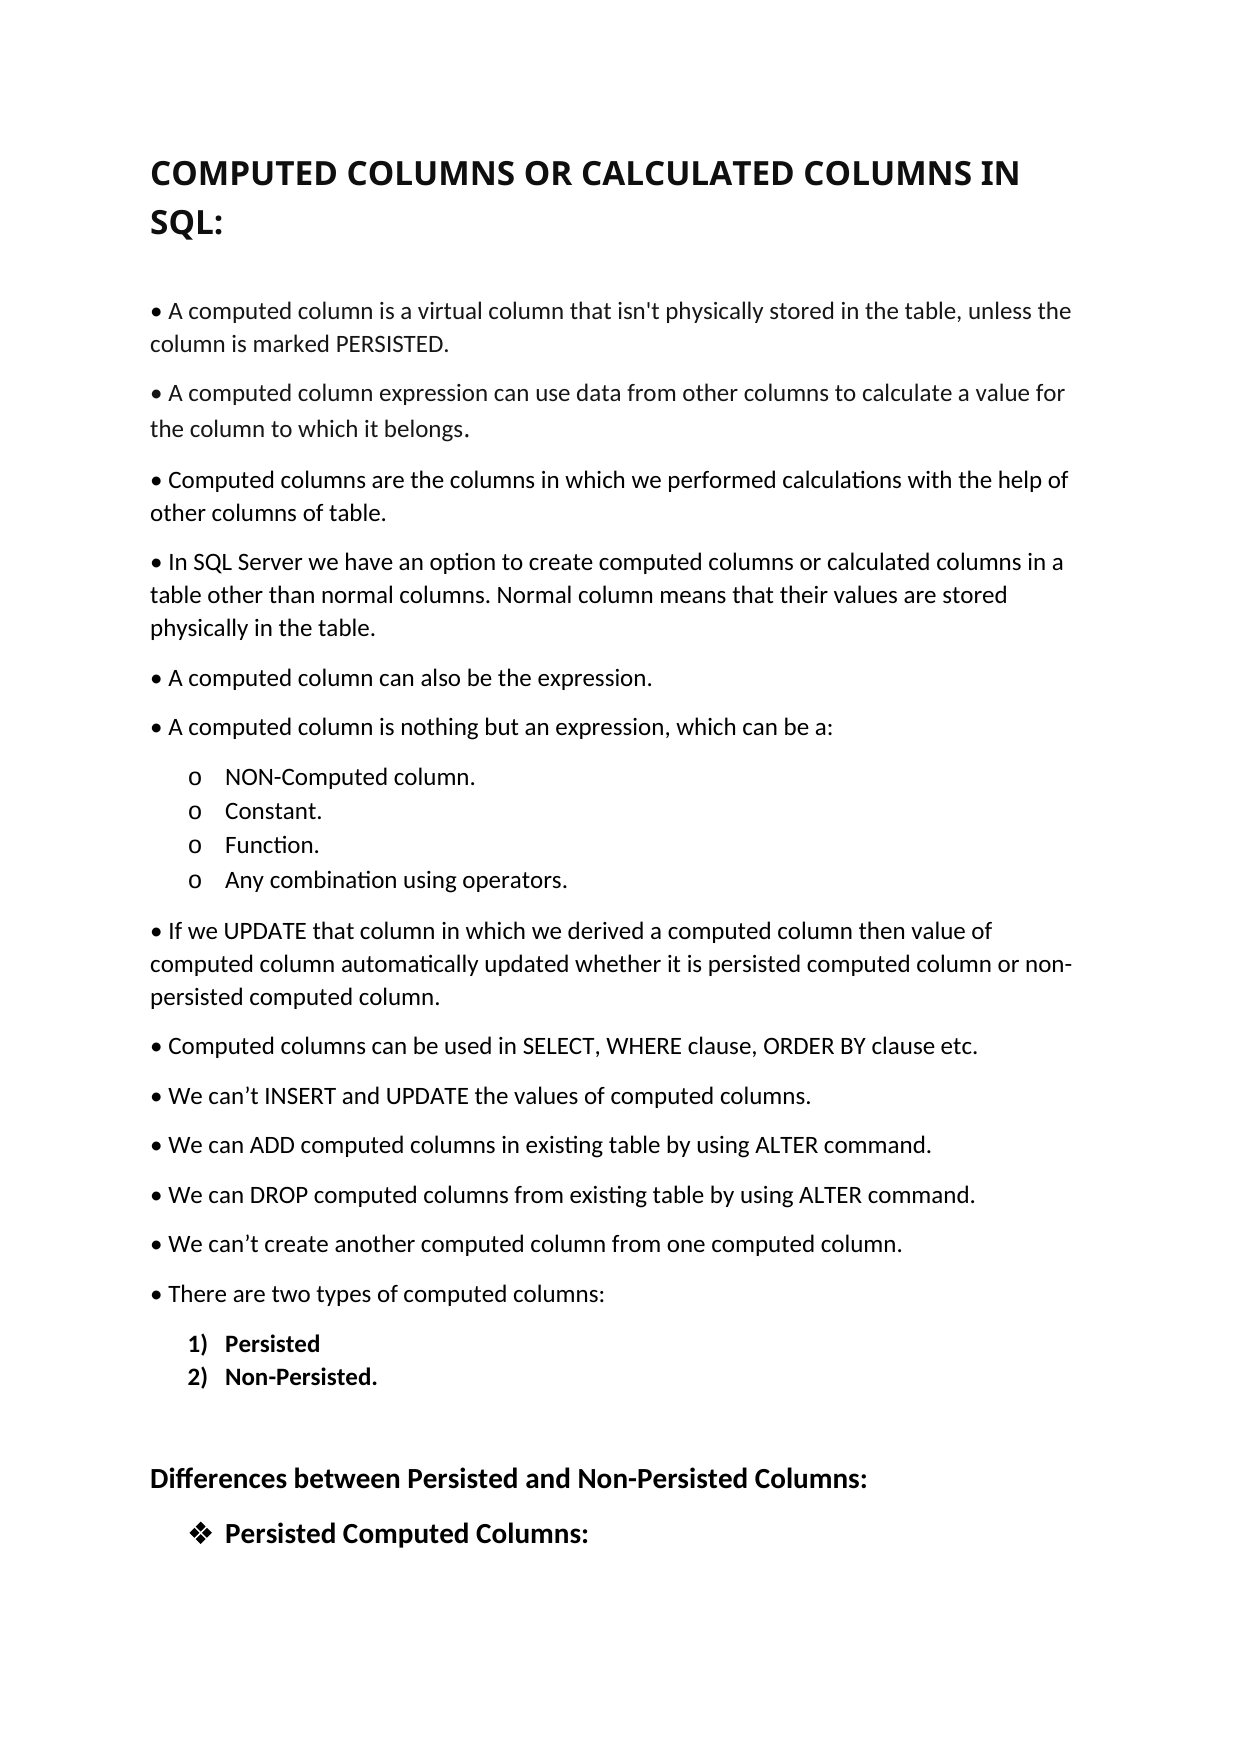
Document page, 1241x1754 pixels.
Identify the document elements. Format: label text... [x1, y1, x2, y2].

subtitle COMPUTED COLUMNS OR CALCULATED COLUMNS IN SQL: [150, 150, 1090, 244]
text • We can’t create another computed column from one computed column. [150, 1228, 1090, 1259]
text • If we UPDATE that column in which we derived a computed column then value of computed column automatically updated whether it is persisted computed column or non-persisted computed column. [150, 915, 1090, 1011]
text Differences between Persisted and Non-Persisted Columns: [150, 1460, 1090, 1495]
text • We can ADD computed columns in existing table by using ALTER command. [150, 1129, 1090, 1160]
text • A computed column can also be the expression. [150, 662, 1090, 692]
text • We can DROP computed columns from existing table by using ALTER command. [150, 1179, 1090, 1209]
list Function. [187, 829, 1090, 861]
list NON-Computed column. [187, 761, 1090, 793]
list Constant. [187, 795, 1090, 827]
text • There are two types of computed columns: [150, 1278, 1090, 1309]
text • In SQL Server we have an option to create computed columns or calculated columns in a table other than normal columns. Normal column means that their values are stored physically in the table. [150, 546, 1090, 643]
text • Computed columns are the columns in which we performed calculations with the help of other columns of table. [150, 464, 1090, 527]
text • A computed column expression can use data from other columns to calculate a value for the column to which it belongs. [150, 377, 1090, 444]
list Any combination using operators. [187, 864, 1090, 896]
list Persisted [187, 1328, 1090, 1358]
list Persisted Computed Columns: [187, 1515, 1090, 1551]
text • A computed column is nothing but an expression, which can be a: [150, 711, 1090, 742]
text • Computed columns can be used in SELECT, WHERE clause, ORDER BY clause etc. [150, 1030, 1090, 1061]
text • A computed column is a virtual column that isn't physically stored in the table, unless the column is marked PERSISTED. [150, 295, 1090, 358]
list Non-Persisted. [187, 1361, 1090, 1391]
text • We can’t INSERT and UPDATE the values of computed columns. [150, 1080, 1090, 1110]
